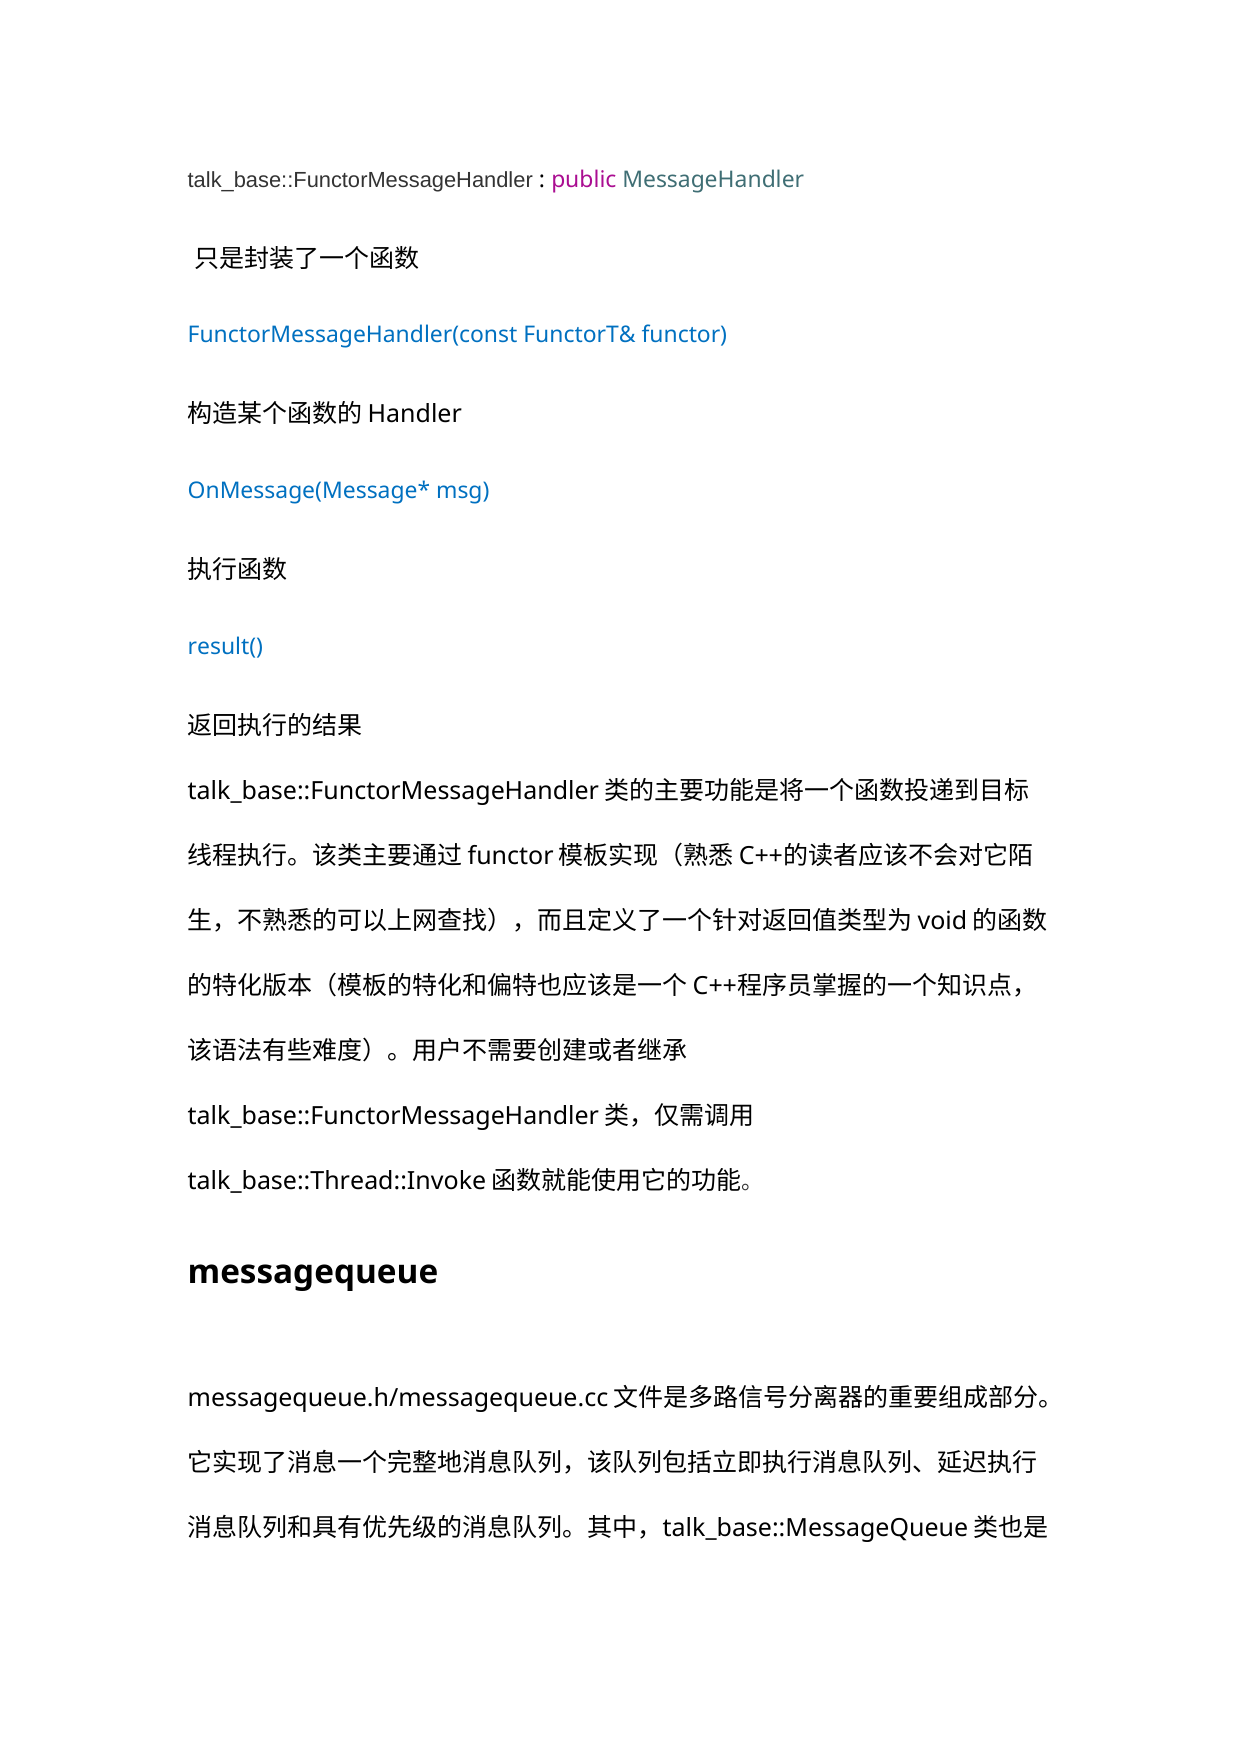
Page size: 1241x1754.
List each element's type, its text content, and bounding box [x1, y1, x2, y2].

text 构造某个函数的Handler [187, 379, 1053, 444]
text talk_base::FunctorMessageHandler类的主要功能是将一个函数投递到目标线程执行。该类主要通过functor模板实现（熟悉C++的读者应该不会对它陌生，不熟悉的可以上网查找），而且定义了一个针对返回值类型为void的函数的特化版本（模板的特化和偏特也应该是一个C++程序员掌握的一个知识点，该语法有些难度）。用户不需要创建或者继承talk_base::FunctorMessageHandler类，仅需调用talk_base::Thread::Invoke函数就能使用它的功能。 [187, 756, 1053, 1211]
text talk_base::FunctorMessageHandler : public MessageHandler [187, 162, 1053, 194]
text OnMessage(Message* msg) [187, 474, 1053, 506]
text result() [187, 629, 1053, 662]
text FunctorMessageHandler(const FunctorT& functor) [187, 318, 1053, 350]
text 执行函数 [187, 535, 1053, 600]
text 返回执行的结果 [187, 691, 1053, 756]
subtitle messagequeue [187, 1238, 1053, 1303]
text 只是封装了一个函数 [187, 224, 1053, 289]
